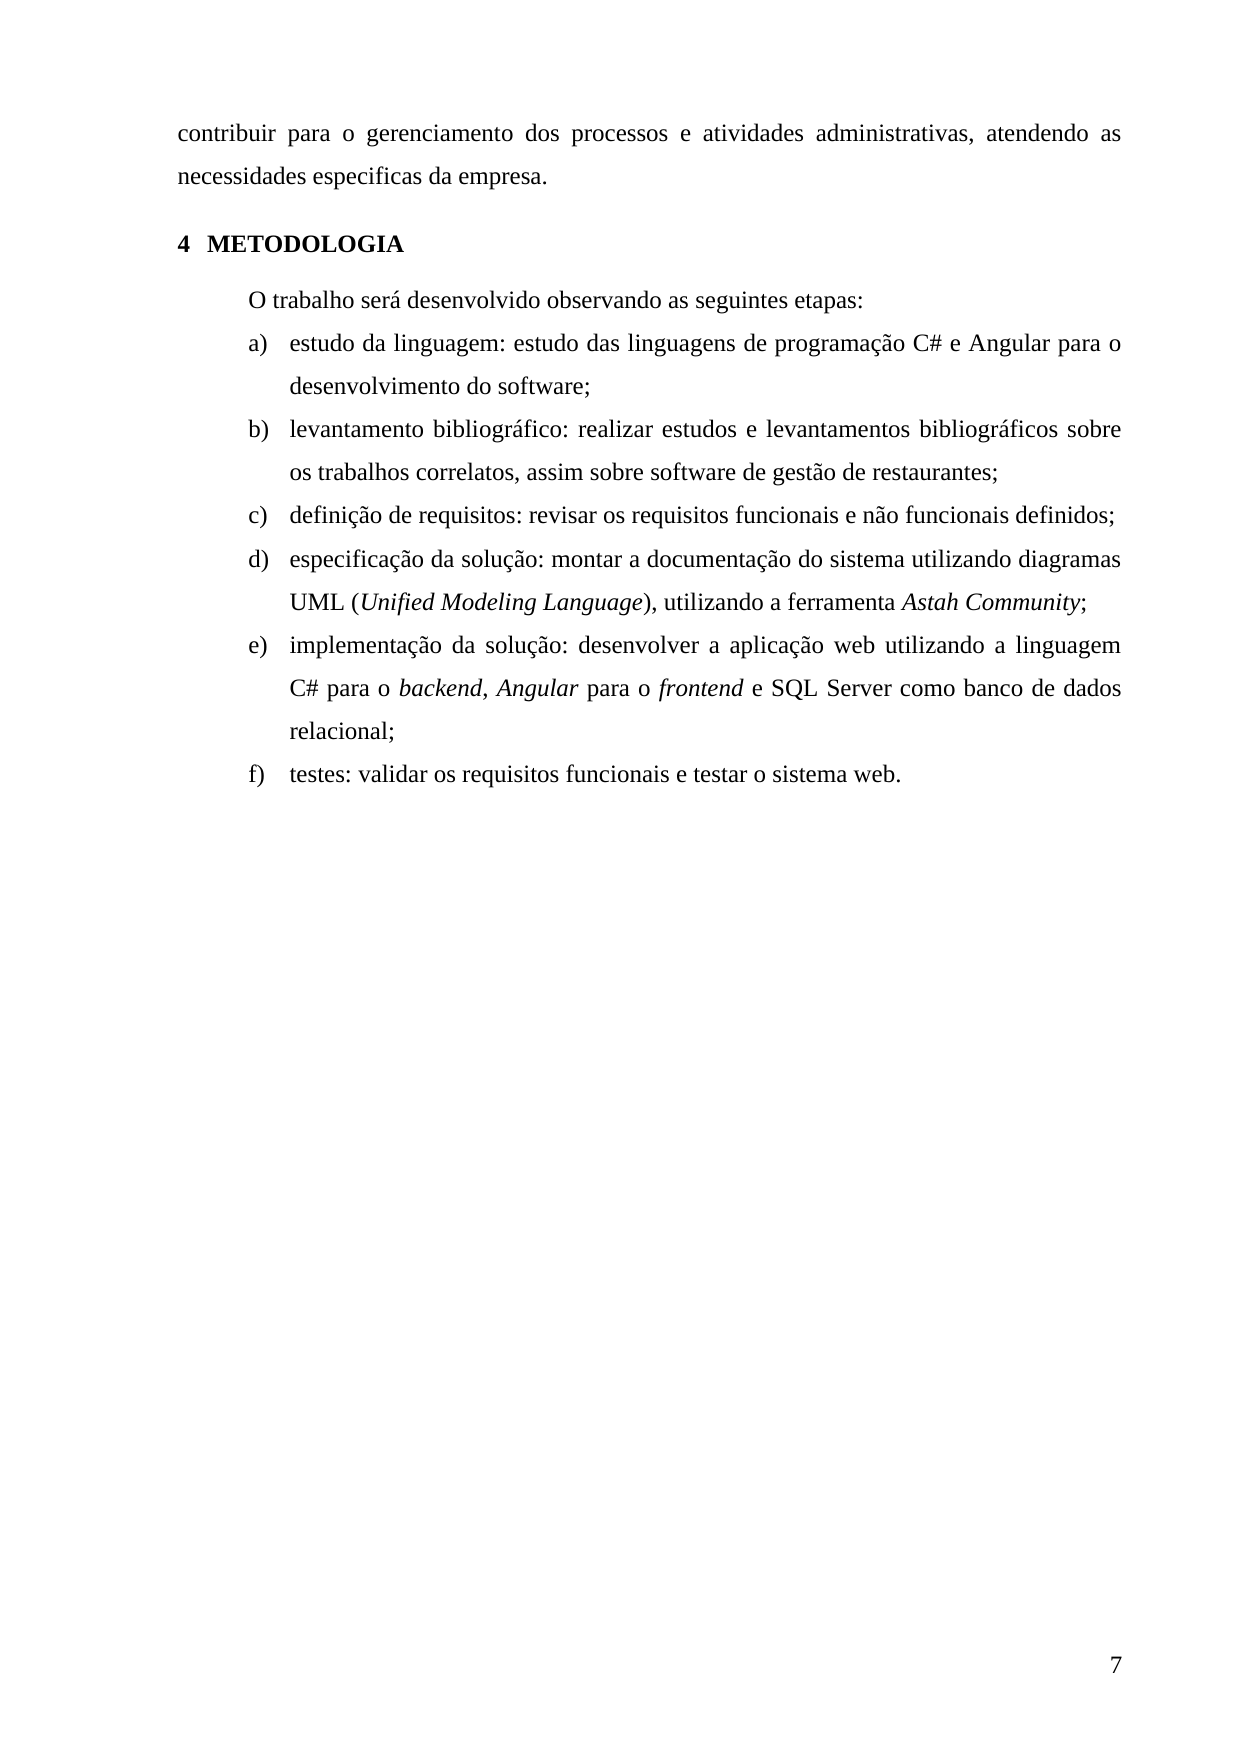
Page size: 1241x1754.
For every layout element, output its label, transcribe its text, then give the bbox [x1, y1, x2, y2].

text definição de requisitos: revisar os requisitos funcionais e não funcionais definidos; [248, 501, 1122, 529]
text implementação da solução: desenvolver a aplicação web utilizando a linguagem C# para o backend, Angular para o frontend e SQL Server como banco de dados relacional; [248, 630, 1122, 745]
text levantamento bibliográfico: realizar estudos e levantamentos bibliográficos sobre os trabalhos correlatos, assim sobre software de gestão de restaurantes; [248, 414, 1122, 486]
subtitle METODOLOGIA [177, 229, 1122, 258]
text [177, 118, 1122, 190]
text especificação da solução: montar a documentação do sistema utilizando diagramas UML (Unified Modeling Language), utilizando a ferramenta Astah Community; [248, 544, 1122, 616]
text O trabalho será desenvolvido observando as seguintes etapas: [177, 285, 1122, 314]
text testes: validar os requisitos funcionais e testar o sistema web. [248, 759, 1122, 788]
list estudo da linguagem: estudo das linguagens de programação C# e Angular para o desenvolvimento do software; [248, 328, 1122, 400]
